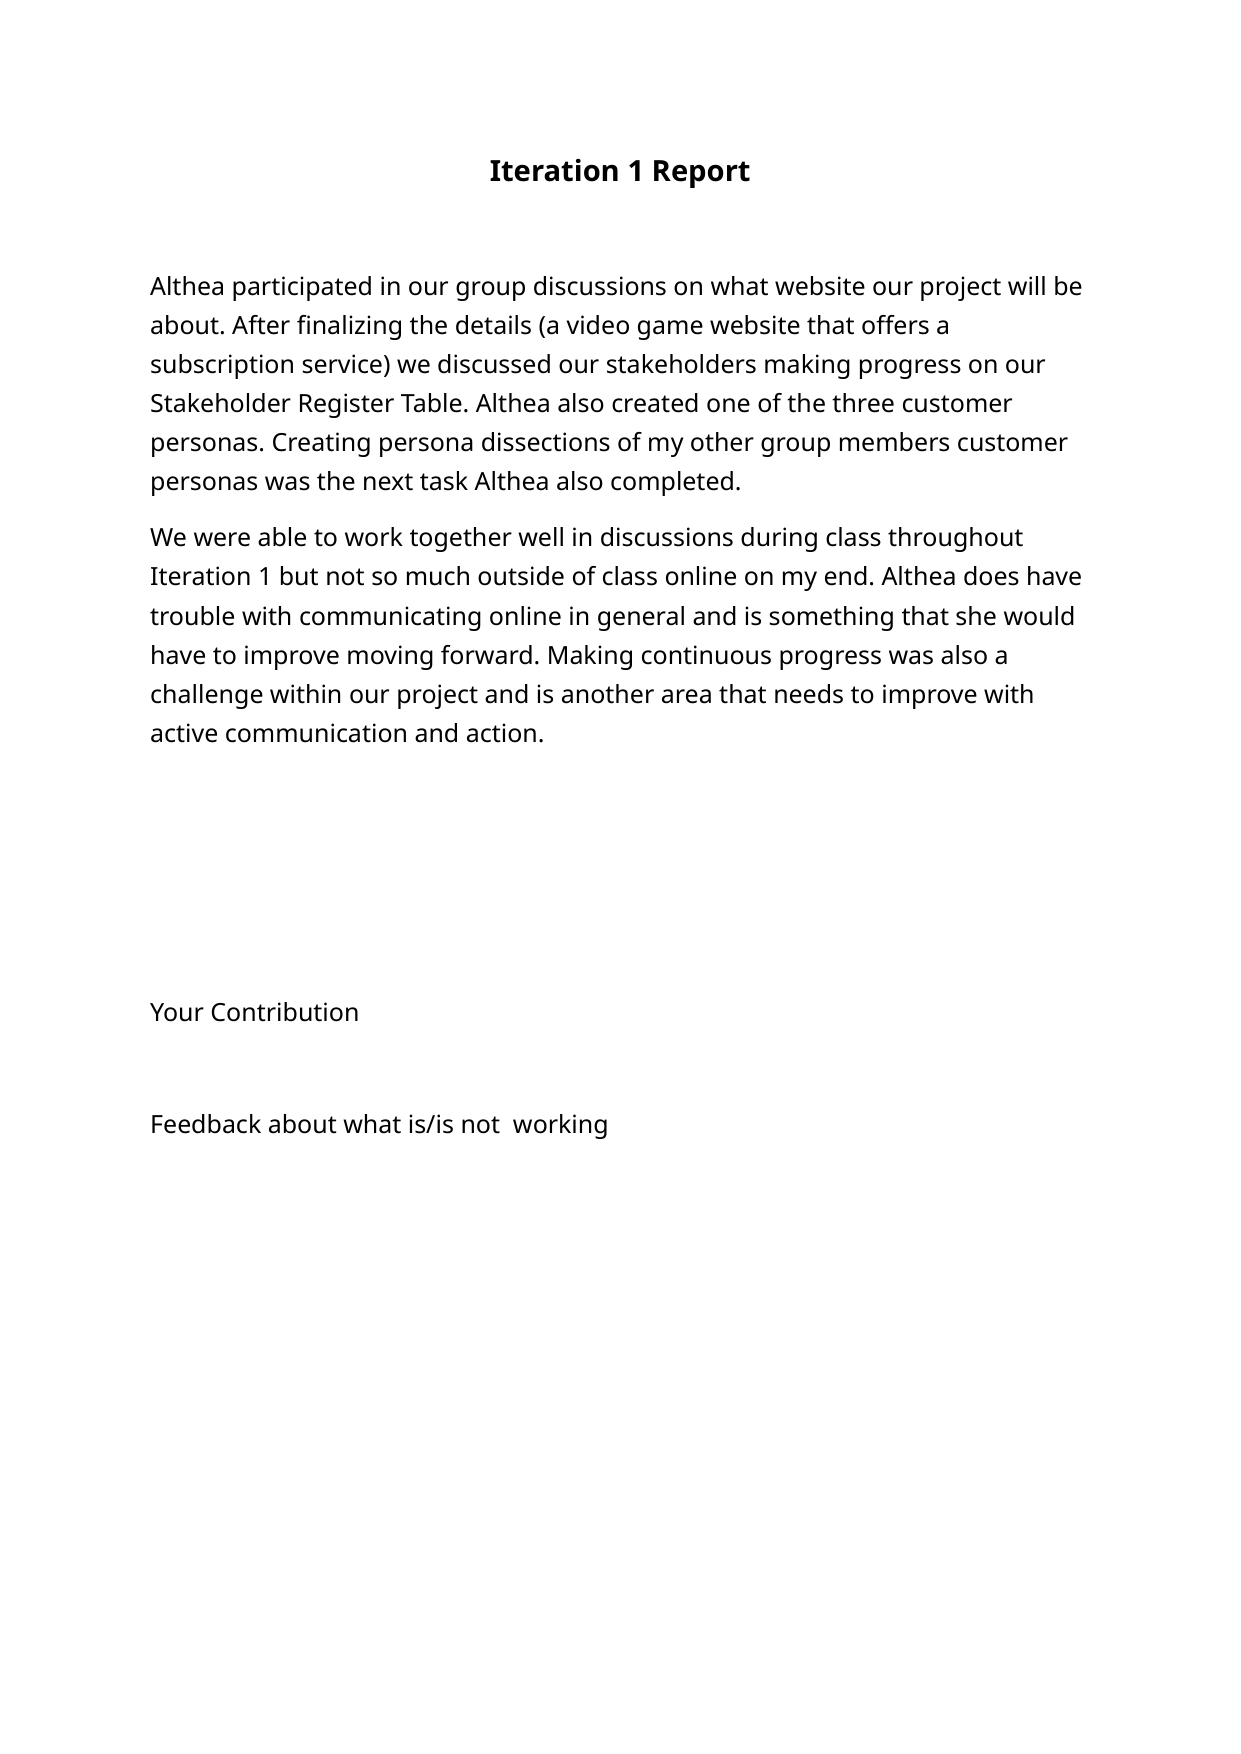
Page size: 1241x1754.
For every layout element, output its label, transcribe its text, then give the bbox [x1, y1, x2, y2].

text Your Contribution [150, 995, 1090, 1029]
text Iteration 1 Report [150, 150, 1090, 190]
text Feedback about what is/is not working [150, 1106, 1090, 1141]
text We were able to work together well in discussions during class throughout Iteration 1 but not so much outside of class online on my end. Althea does have trouble with communicating online in general and is something that she would have to improve moving forward. Making continuous progress was also a challenge within our project and is another area that needs to improve with active communication and action. [150, 520, 1090, 750]
text Althea participated in our group discussions on what website our project will be about. After finalizing the details (a video game website that offers a subscription service) we discussed our stakeholders making progress on our Stakeholder Register Table. Althea also created one of the three customer personas. Creating persona dissections of my other group members customer personas was the next task Althea also completed. [150, 268, 1090, 498]
